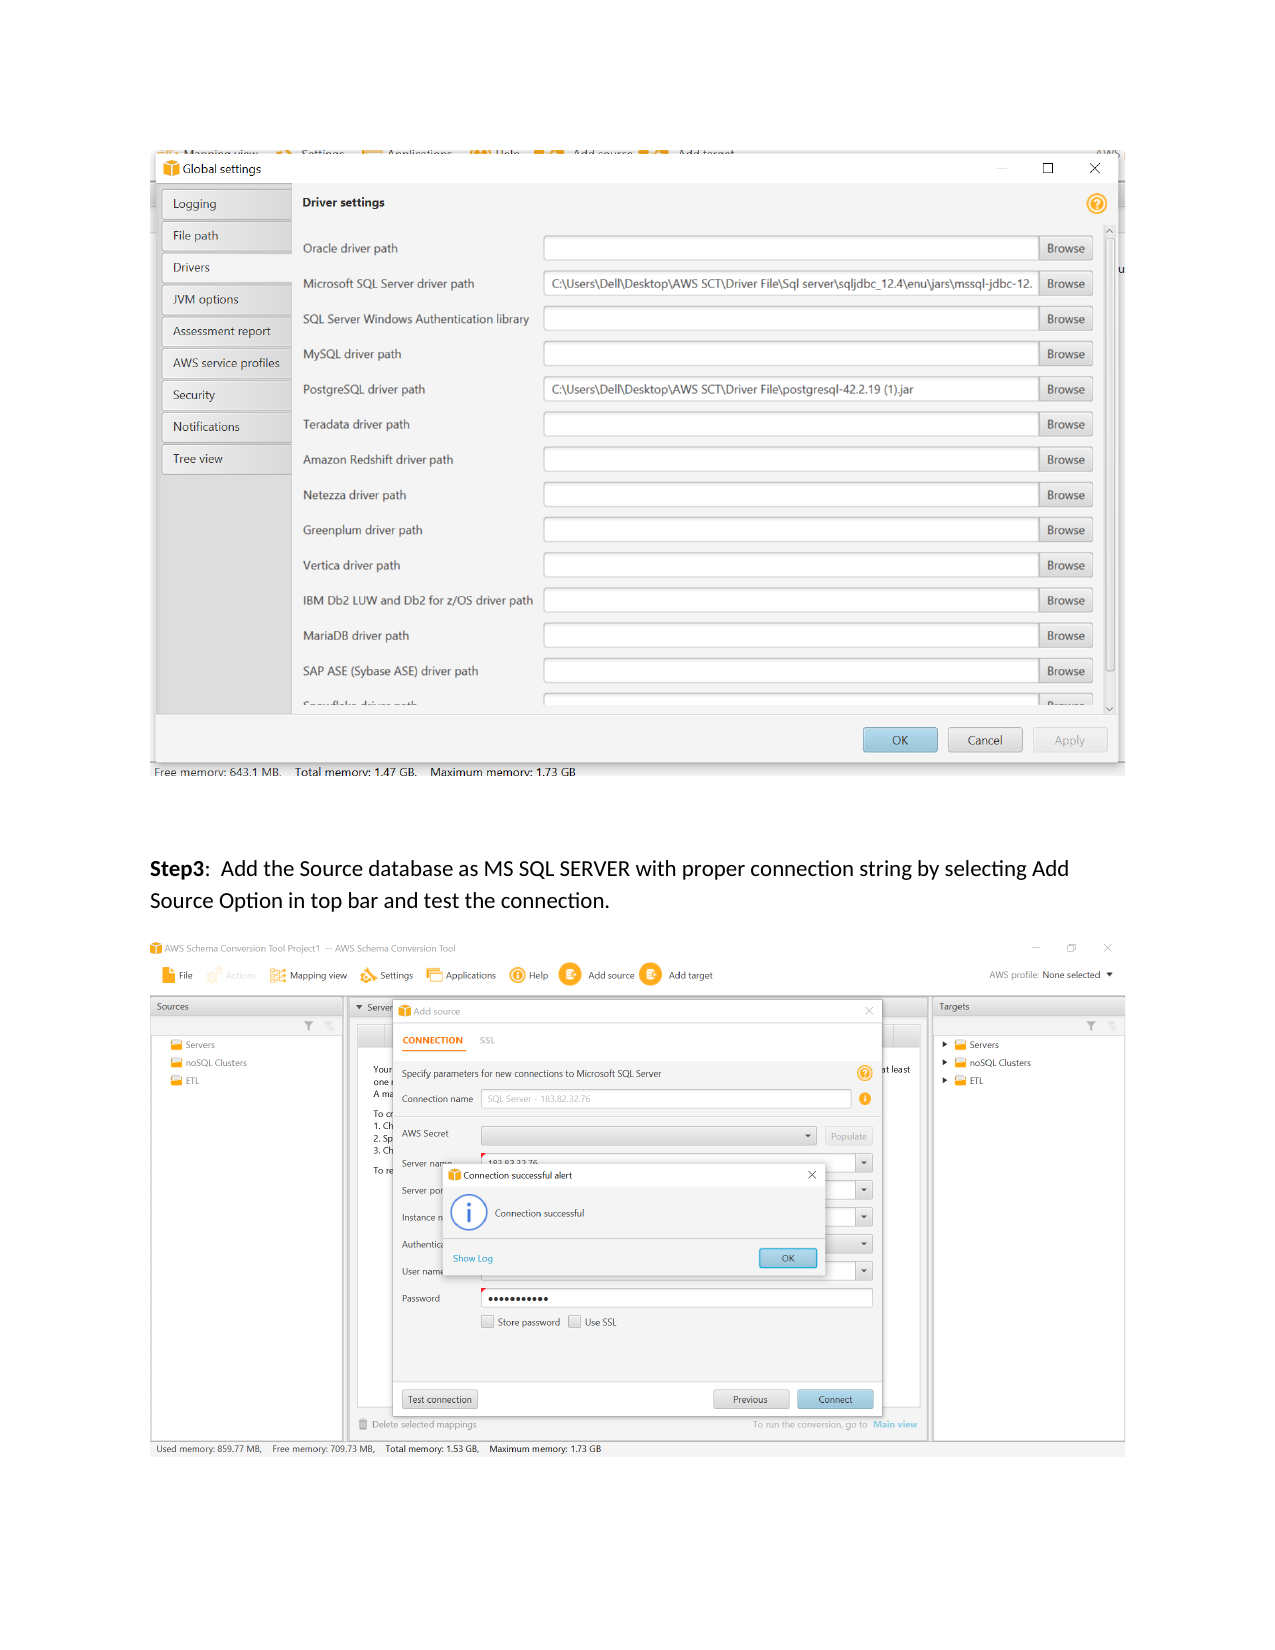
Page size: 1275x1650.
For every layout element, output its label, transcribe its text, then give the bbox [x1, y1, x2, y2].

text Step3: Add the Source database as MS SQL SERVER with proper connection string by selecting Add Source Option in top bar and test the connection. [150, 854, 1125, 914]
picture [150, 150, 1125, 776]
picture [150, 939, 1125, 1457]
